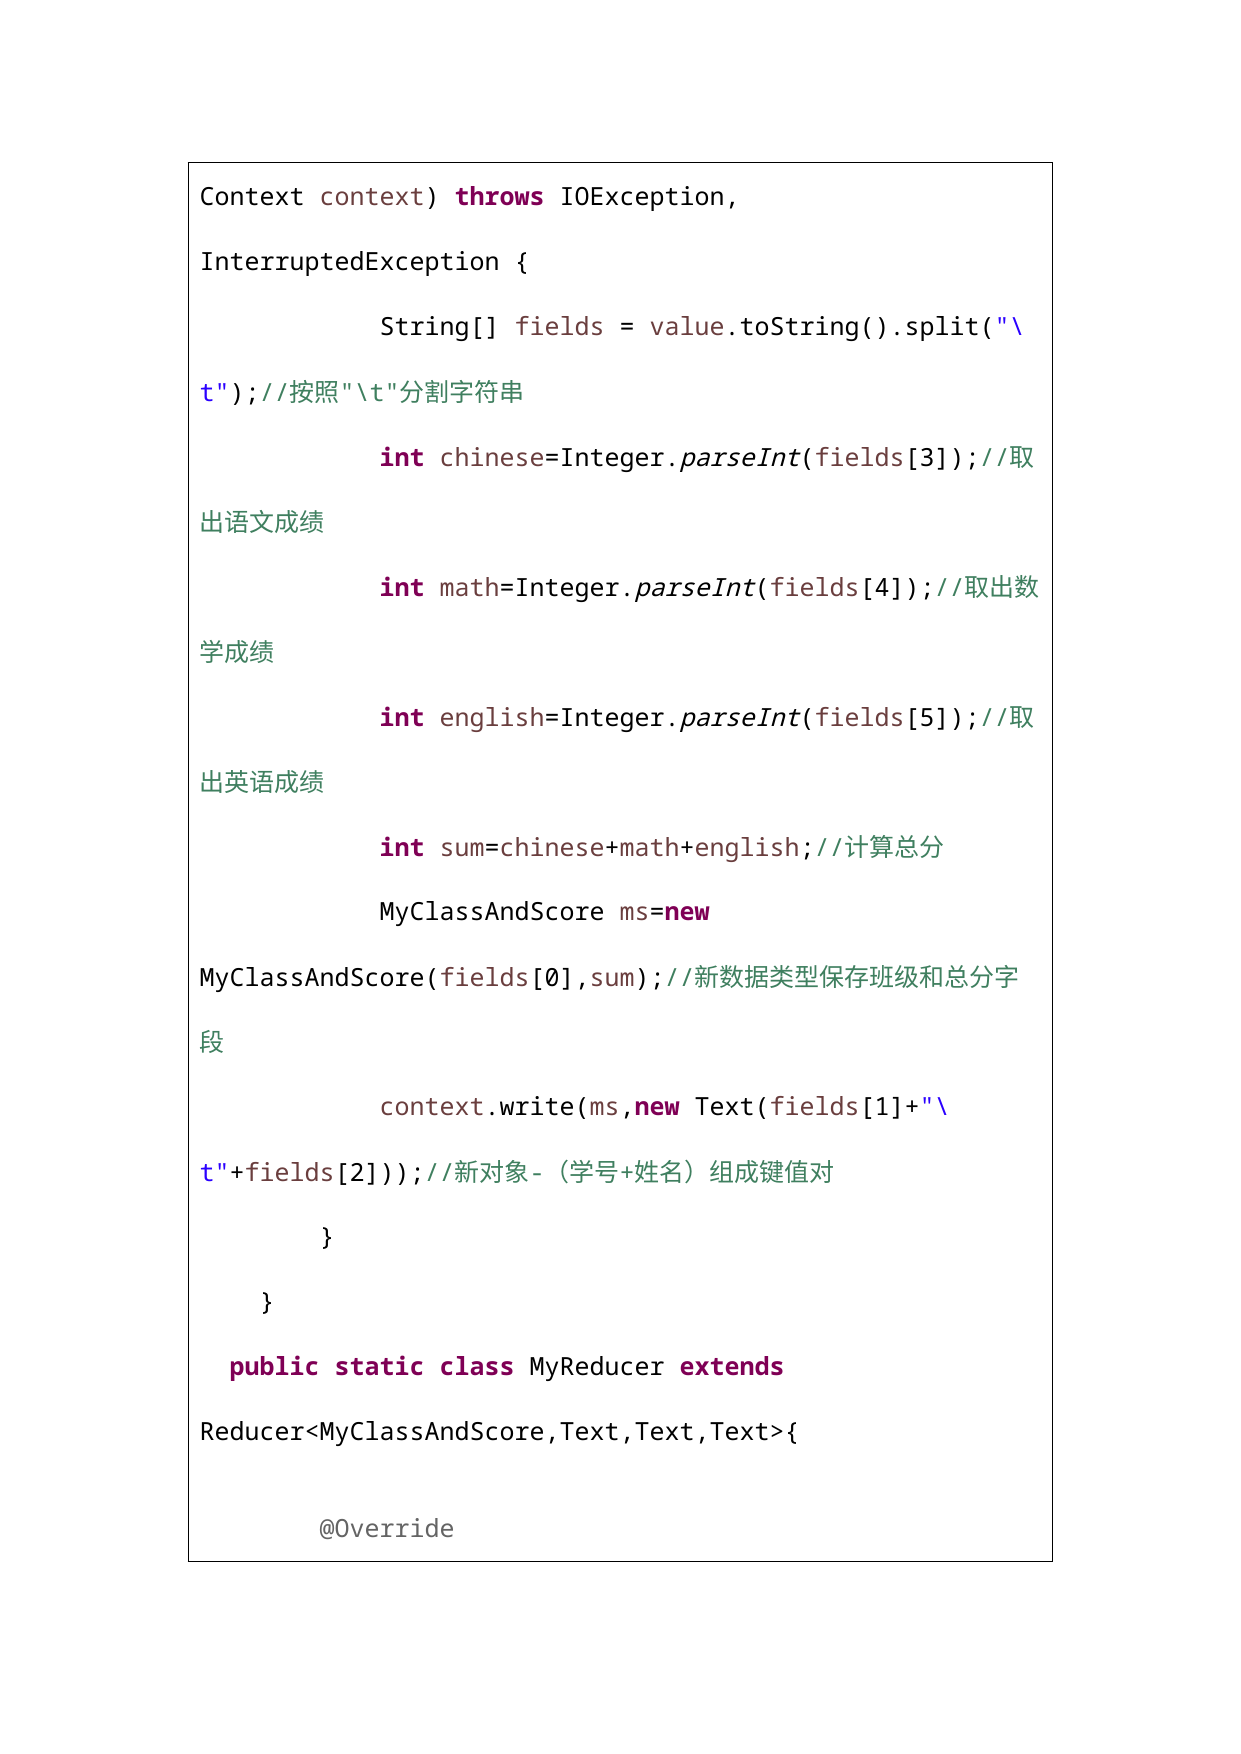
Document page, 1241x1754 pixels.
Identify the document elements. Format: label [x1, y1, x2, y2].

table_header [189, 163, 1052, 1561]
